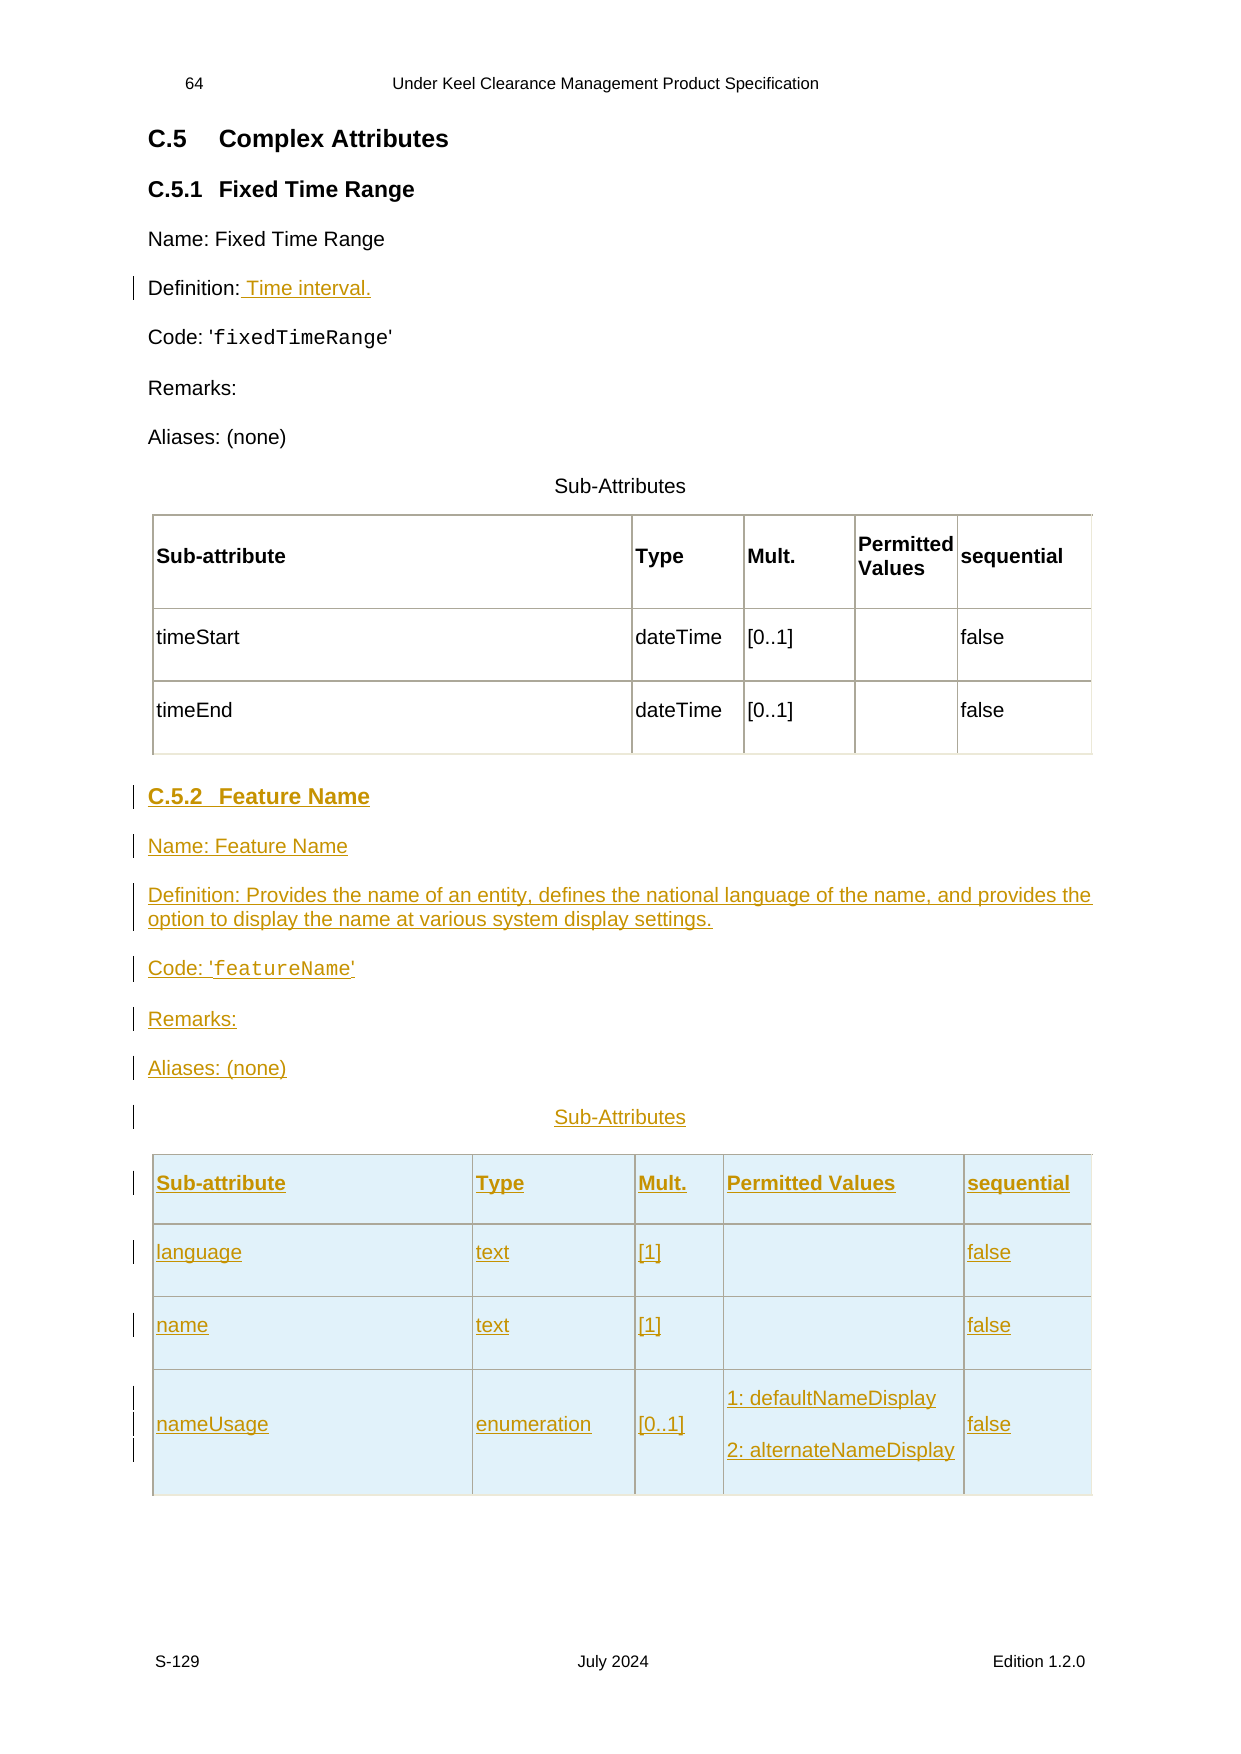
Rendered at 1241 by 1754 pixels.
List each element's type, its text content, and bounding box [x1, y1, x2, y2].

subtitle Fixed Time Range [148, 178, 1092, 202]
text Name: Fixed Time Range [148, 227, 1092, 251]
text Aliases: (none) [148, 425, 1092, 449]
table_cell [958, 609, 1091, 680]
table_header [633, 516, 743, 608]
text Code: 'fixedTimeRange' [148, 325, 1092, 351]
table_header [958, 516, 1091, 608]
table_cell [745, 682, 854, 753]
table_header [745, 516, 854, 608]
text Remarks: [148, 376, 1092, 400]
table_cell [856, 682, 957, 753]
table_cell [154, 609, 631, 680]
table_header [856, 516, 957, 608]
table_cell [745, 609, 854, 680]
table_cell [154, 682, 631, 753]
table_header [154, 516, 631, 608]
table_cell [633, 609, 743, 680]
text Sub-Attributes [148, 474, 1092, 498]
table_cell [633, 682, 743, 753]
text Definition: [148, 276, 1092, 300]
text Complex Attributes [148, 124, 1092, 153]
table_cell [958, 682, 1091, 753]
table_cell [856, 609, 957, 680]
